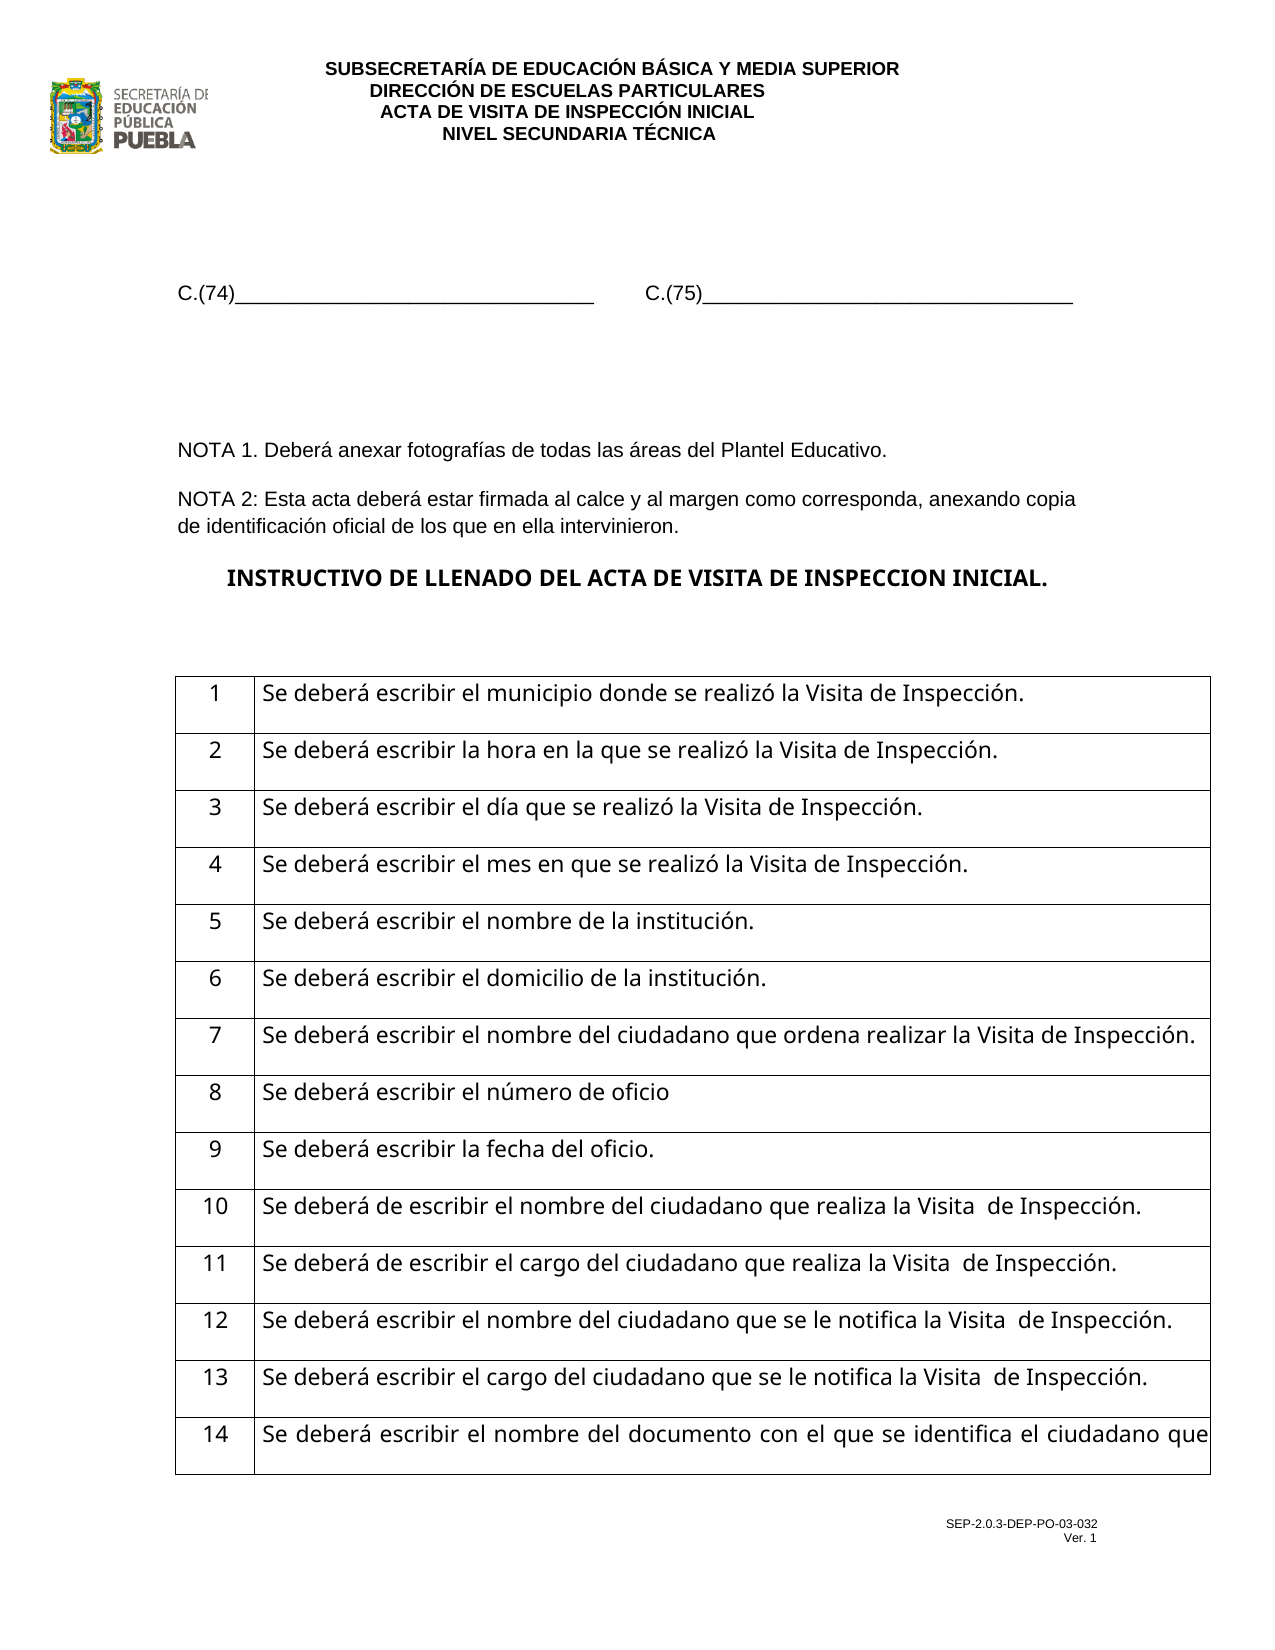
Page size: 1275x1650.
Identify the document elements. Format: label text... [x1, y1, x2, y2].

table_cell 6 [176, 962, 254, 1018]
table_cell Se deberá escribir el nombre del ciudadano que ordena realizar la Visita de Inspección. [255, 1019, 1210, 1075]
table_cell 7 [176, 1019, 254, 1075]
table_cell Se deberá de escribir el cargo del ciudadano que realiza la Visita de Inspección. [255, 1247, 1210, 1303]
table_header 1 [176, 677, 254, 733]
picture [48, 78, 208, 153]
table_cell 13 [176, 1361, 254, 1417]
table_cell Se deberá escribir el domicilio de la institución. [255, 962, 1210, 1018]
table_cell Se deberá escribir el nombre del documento con el que se identifica el ciudadano que se le notifica la Visita de Inspección. [255, 1418, 1210, 1474]
table_cell 5 [176, 905, 254, 961]
table_cell Se deberá escribir la hora en la que se realizó la Visita de Inspección. [255, 734, 1210, 790]
table_cell Se deberá de escribir el nombre del ciudadano que realiza la Visita de Inspección. [255, 1190, 1210, 1246]
table_cell 11 [176, 1247, 254, 1303]
text INSTRUCTIVO DE LLENADO DEL ACTA DE VISITA DE INSPECCION INICIAL. [177, 562, 1098, 594]
table_cell Se deberá escribir el mes en que se realizó la Visita de Inspección. [255, 848, 1210, 904]
table_cell Se deberá escribir el día que se realizó la Visita de Inspección. [255, 791, 1210, 847]
text NOTA 2: Esta acta deberá estar firmada al calce y al margen como corresponda, anexando copia de identificación oficial de los que en ella intervinieron. [177, 487, 1098, 538]
text NOTA 1. Deberá anexar fotografías de todas las áreas del Plantel Educativo. [177, 438, 1098, 462]
table_cell 2 [176, 734, 254, 790]
table_cell C.(74)_______________________________ [166, 175, 633, 333]
table_cell 4 [176, 848, 254, 904]
table_cell 8 [176, 1076, 254, 1132]
table_header Se deberá escribir el municipio donde se realizó la Visita de Inspección. [255, 677, 1210, 733]
table_cell C.(75)________________________________ [634, 175, 1101, 333]
table_cell 10 [176, 1190, 254, 1246]
table_cell Se deberá escribir el nombre del ciudadano que se le notifica la Visita de Inspección. [255, 1304, 1210, 1360]
table_cell Se deberá escribir el cargo del ciudadano que se le notifica la Visita de Inspección. [255, 1361, 1210, 1417]
table_cell 12 [176, 1304, 254, 1360]
table_cell Se deberá escribir el nombre de la institución. [255, 905, 1210, 961]
table_cell Se deberá escribir el número de oficio [255, 1076, 1210, 1132]
table_cell 14 [176, 1418, 254, 1474]
table_cell 3 [176, 791, 254, 847]
table_cell Se deberá escribir la fecha del oficio. [255, 1133, 1210, 1189]
table_cell 9 [176, 1133, 254, 1189]
